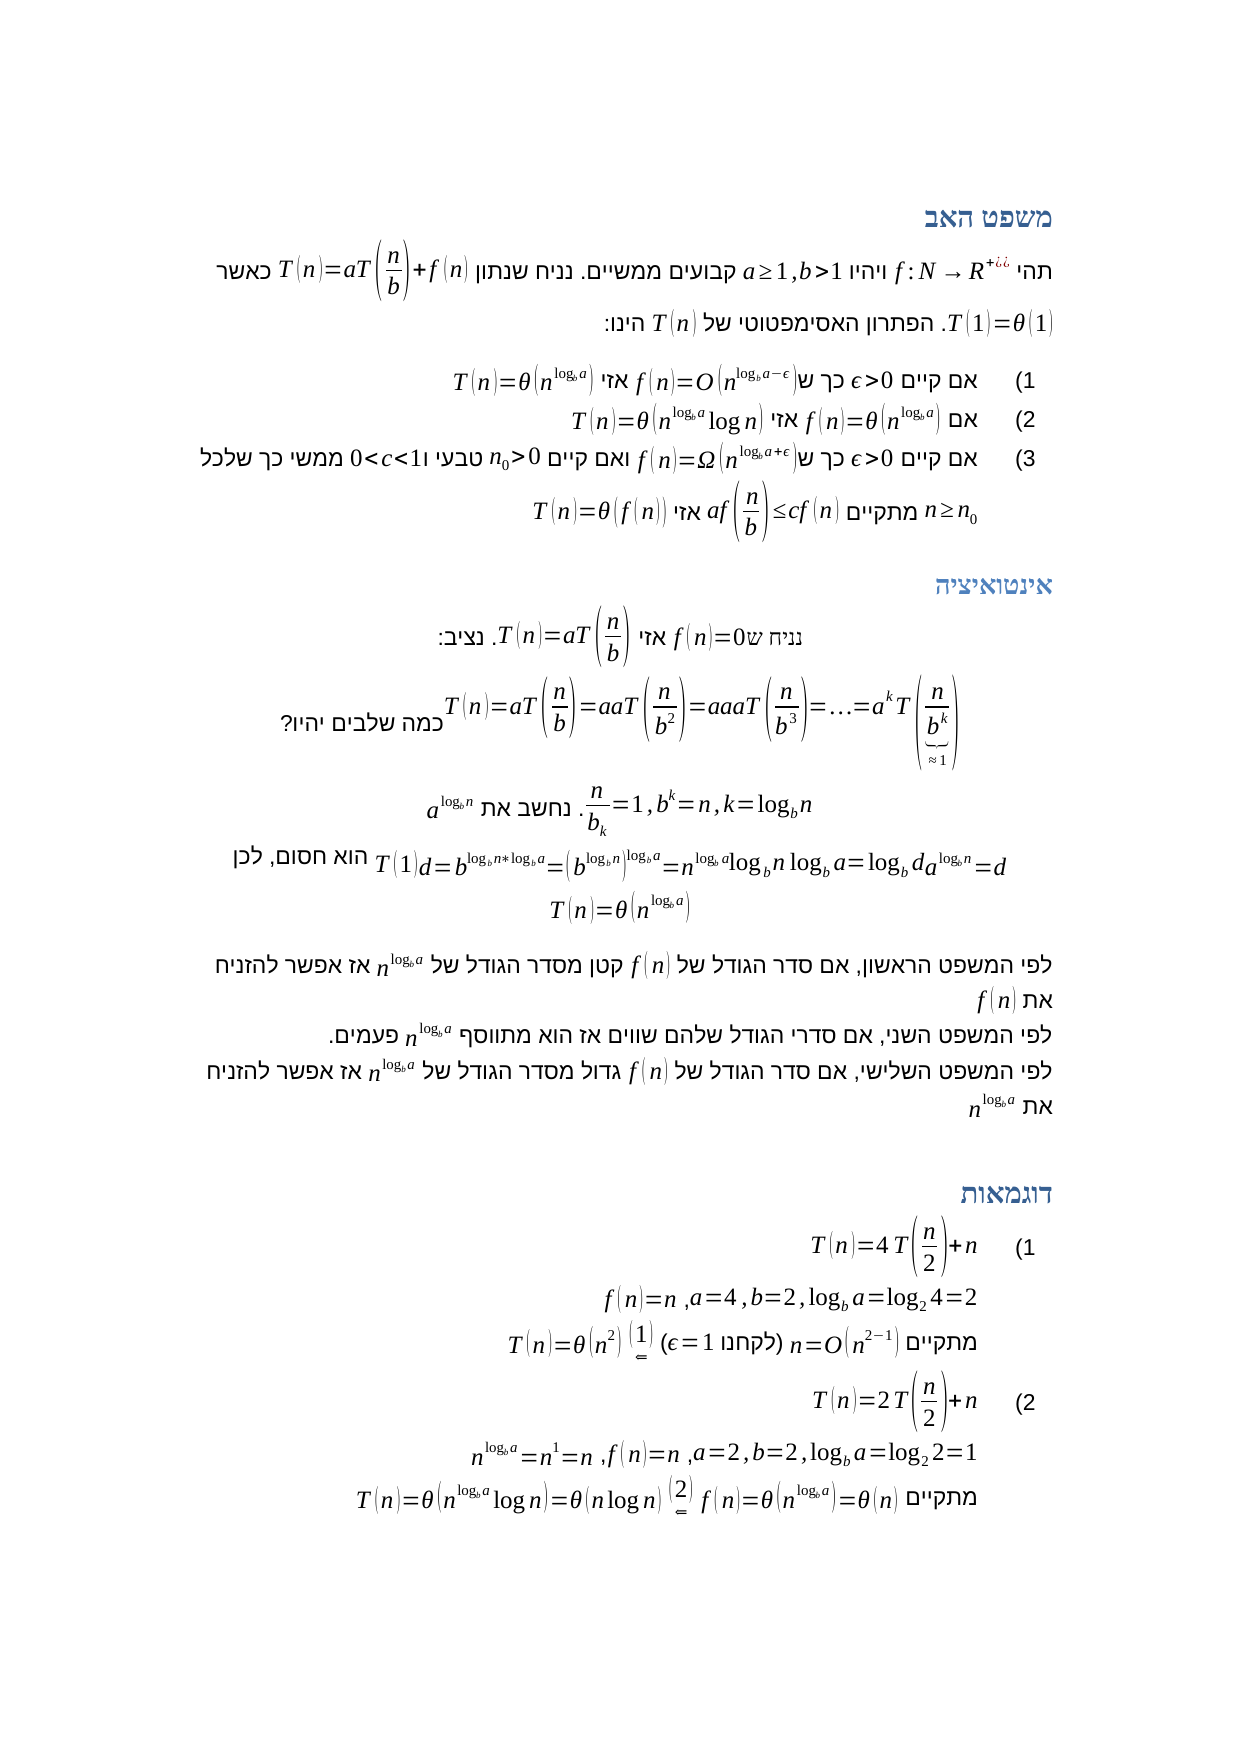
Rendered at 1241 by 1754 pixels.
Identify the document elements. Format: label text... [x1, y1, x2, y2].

list אם אזי [187, 402, 1015, 437]
subtitle משפט האב [187, 200, 1053, 233]
subtitle דוגמאות [187, 1176, 1053, 1210]
text תהי ויהיו קבועים ממשיים. נניח שנתון כאשר . הפתרון האסימפטוטי של הינו: [187, 238, 1053, 338]
list אם קיים כך ש אזי [187, 363, 1015, 398]
list אם קיים כך ש ואם קיים טבעי ו ממשי כך שלכל מתקיים אזי [187, 440, 1015, 544]
text נניח ש אזי . נציב: כמה שלבים יהיו? . נחשב את הוא חסום, לכן [187, 605, 1053, 925]
list , מתקיים (לקחנו ) [187, 1215, 1015, 1366]
text לפי המשפט הראשון, אם סדר הגודל של קטן מסדר הגודל של אז אפשר להזניח את לפי המשפט השני, אם סדרי הגודל שלהם שווים אז הוא מתווסף פעמים. לפי המשפט השלישי, אם סדר הגודל של גדול מסדר הגודל של אז אפשר להזניח את [187, 950, 1053, 1122]
subtitle אינטואיציה [187, 569, 1053, 600]
list , , מתקיים [187, 1370, 1015, 1521]
